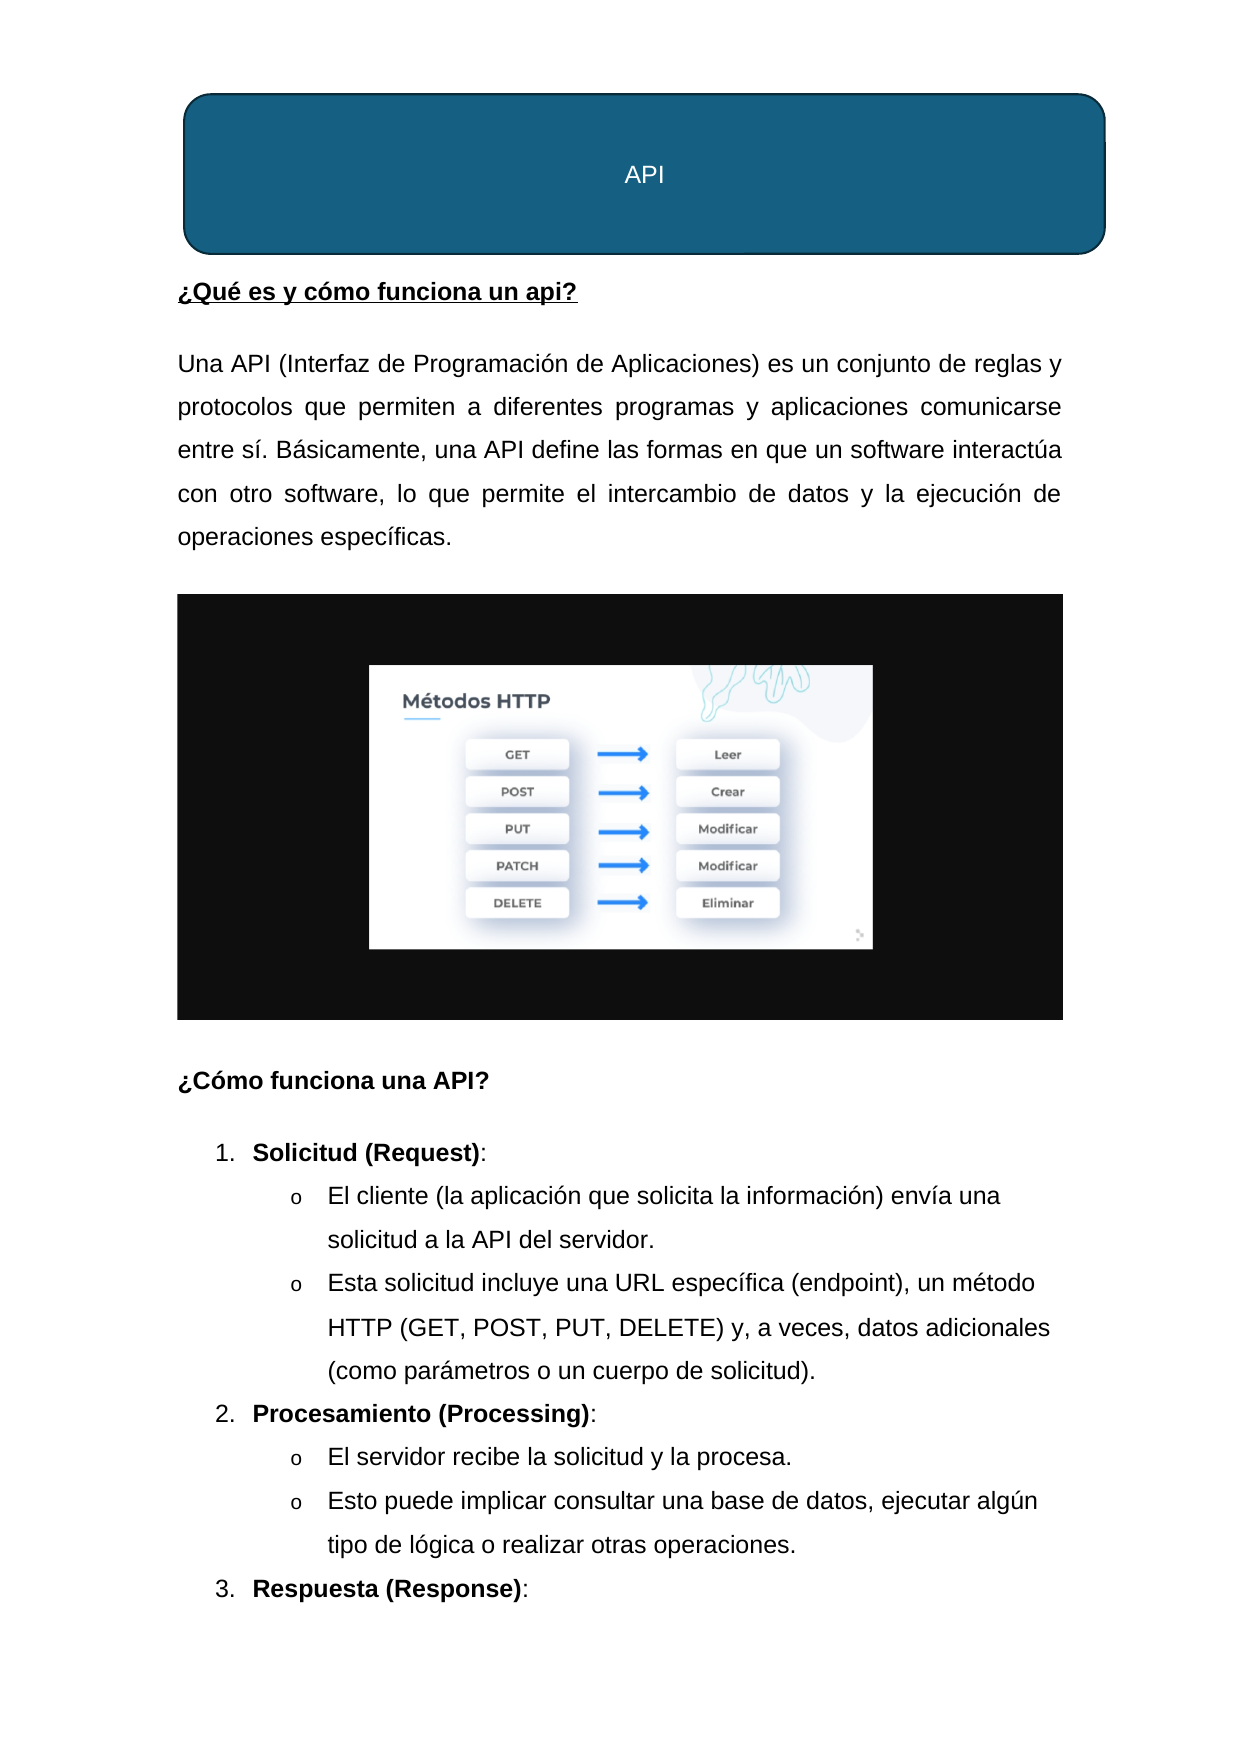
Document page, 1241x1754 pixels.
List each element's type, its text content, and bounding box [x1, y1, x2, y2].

list Respuesta (Response): [215, 1573, 1063, 1602]
list El servidor recibe la solicitud y la procesa. [290, 1442, 1063, 1472]
list Procesamiento (Processing): [215, 1399, 1063, 1427]
text ¿Qué es y cómo funciona un api? [177, 277, 1063, 306]
list El cliente (la aplicación que solicita la información) envía una solicitud a la API del servidor. [290, 1181, 1063, 1254]
list Esto puede implicar consultar una base de datos, ejecutar algún tipo de lógica o realizar otras operaciones. [290, 1486, 1063, 1559]
picture [177, 594, 1063, 1020]
list Solicitud (Request): [215, 1138, 1063, 1167]
text ¿Cómo funciona una API? [177, 1066, 1063, 1094]
text Una API (Interfaz de Programación de Aplicaciones) es un conjunto de reglas y protocolos que permiten a diferentes programas y aplicaciones comunicarse entre sí. Básicamente, una API define las formas en que un software interactúa con otro software, lo que permite el intercambio de datos y la ejecución de operaciones específicas. [177, 349, 1063, 551]
list Esta solicitud incluye una URL específica (endpoint), un método HTTP (GET, POST, PUT, DELETE) y, a veces, datos adicionales (como parámetros o un cuerpo de solicitud). [290, 1268, 1063, 1384]
